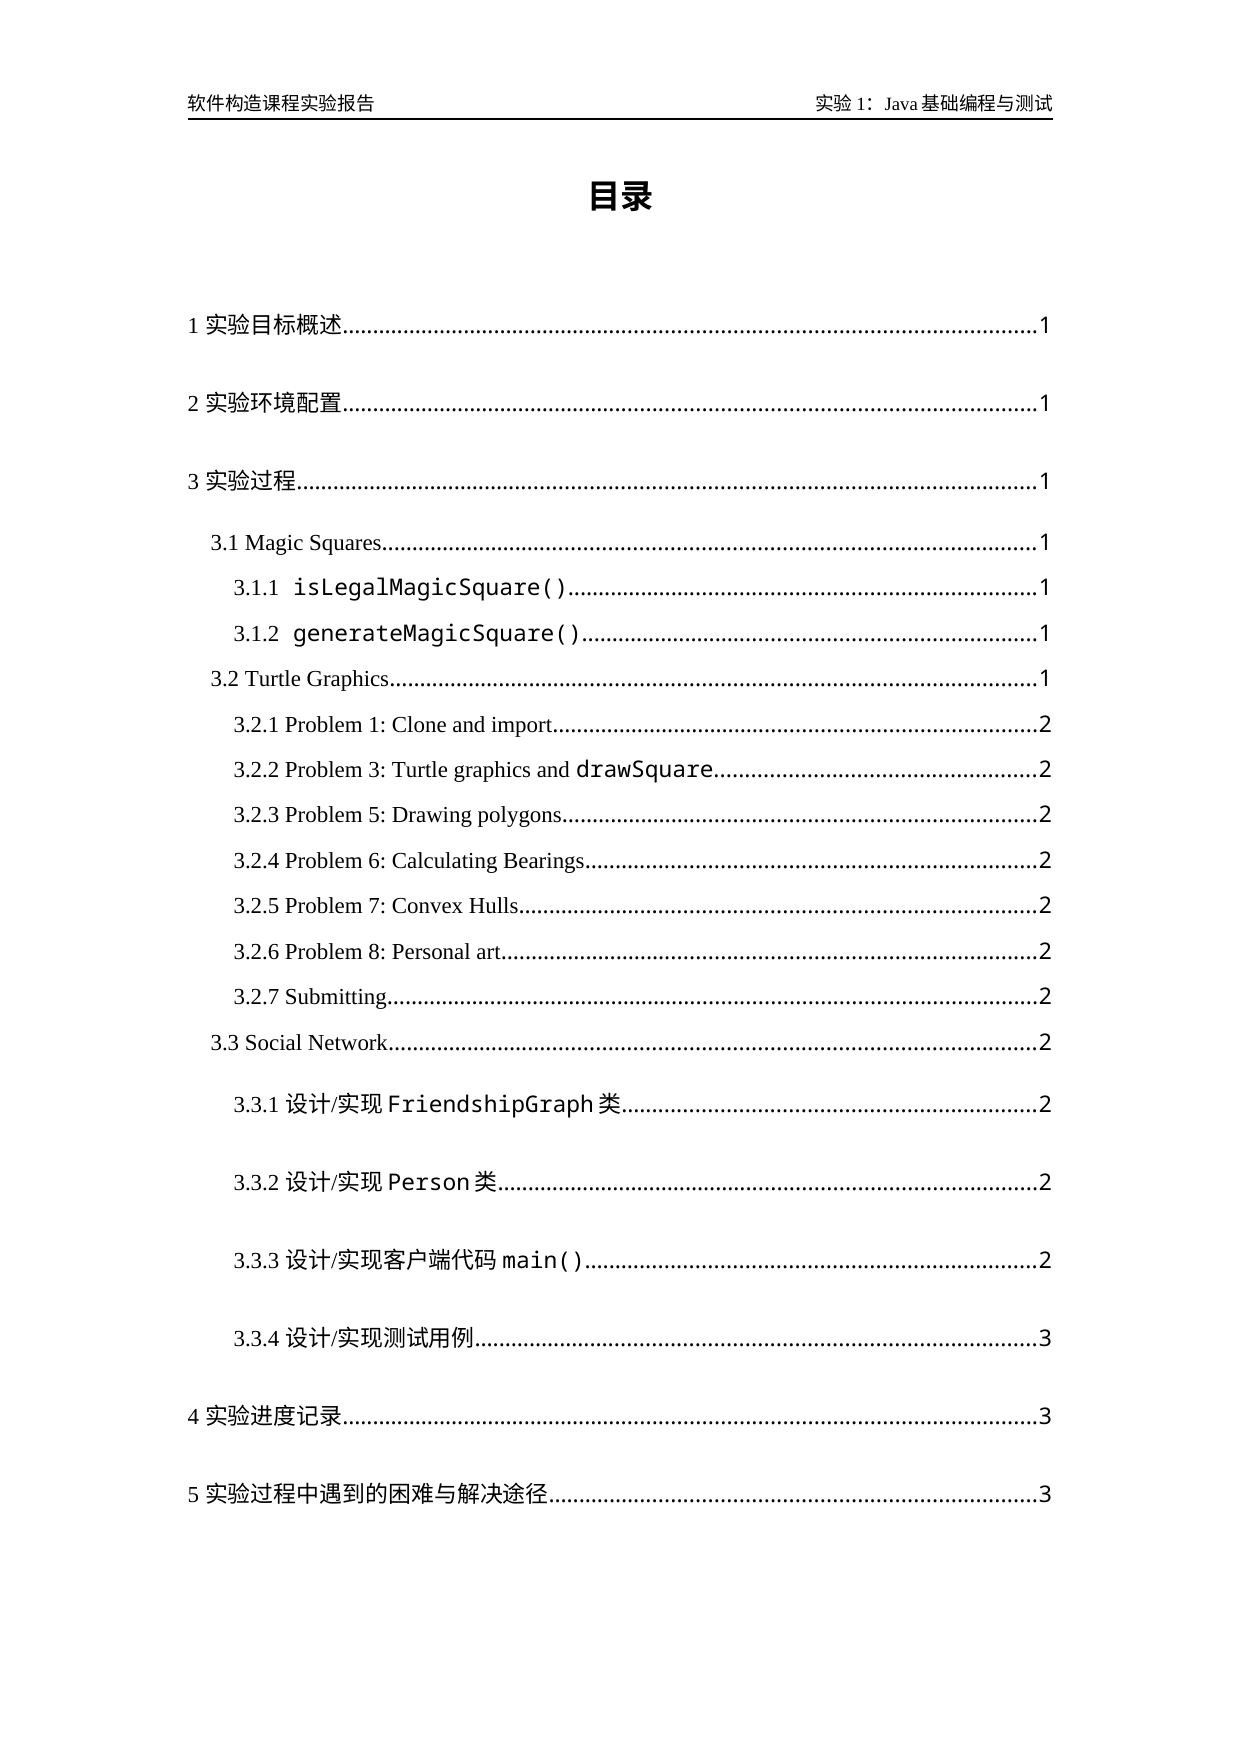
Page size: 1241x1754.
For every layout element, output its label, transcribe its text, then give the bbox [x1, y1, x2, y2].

text 目录 [187, 161, 1053, 226]
